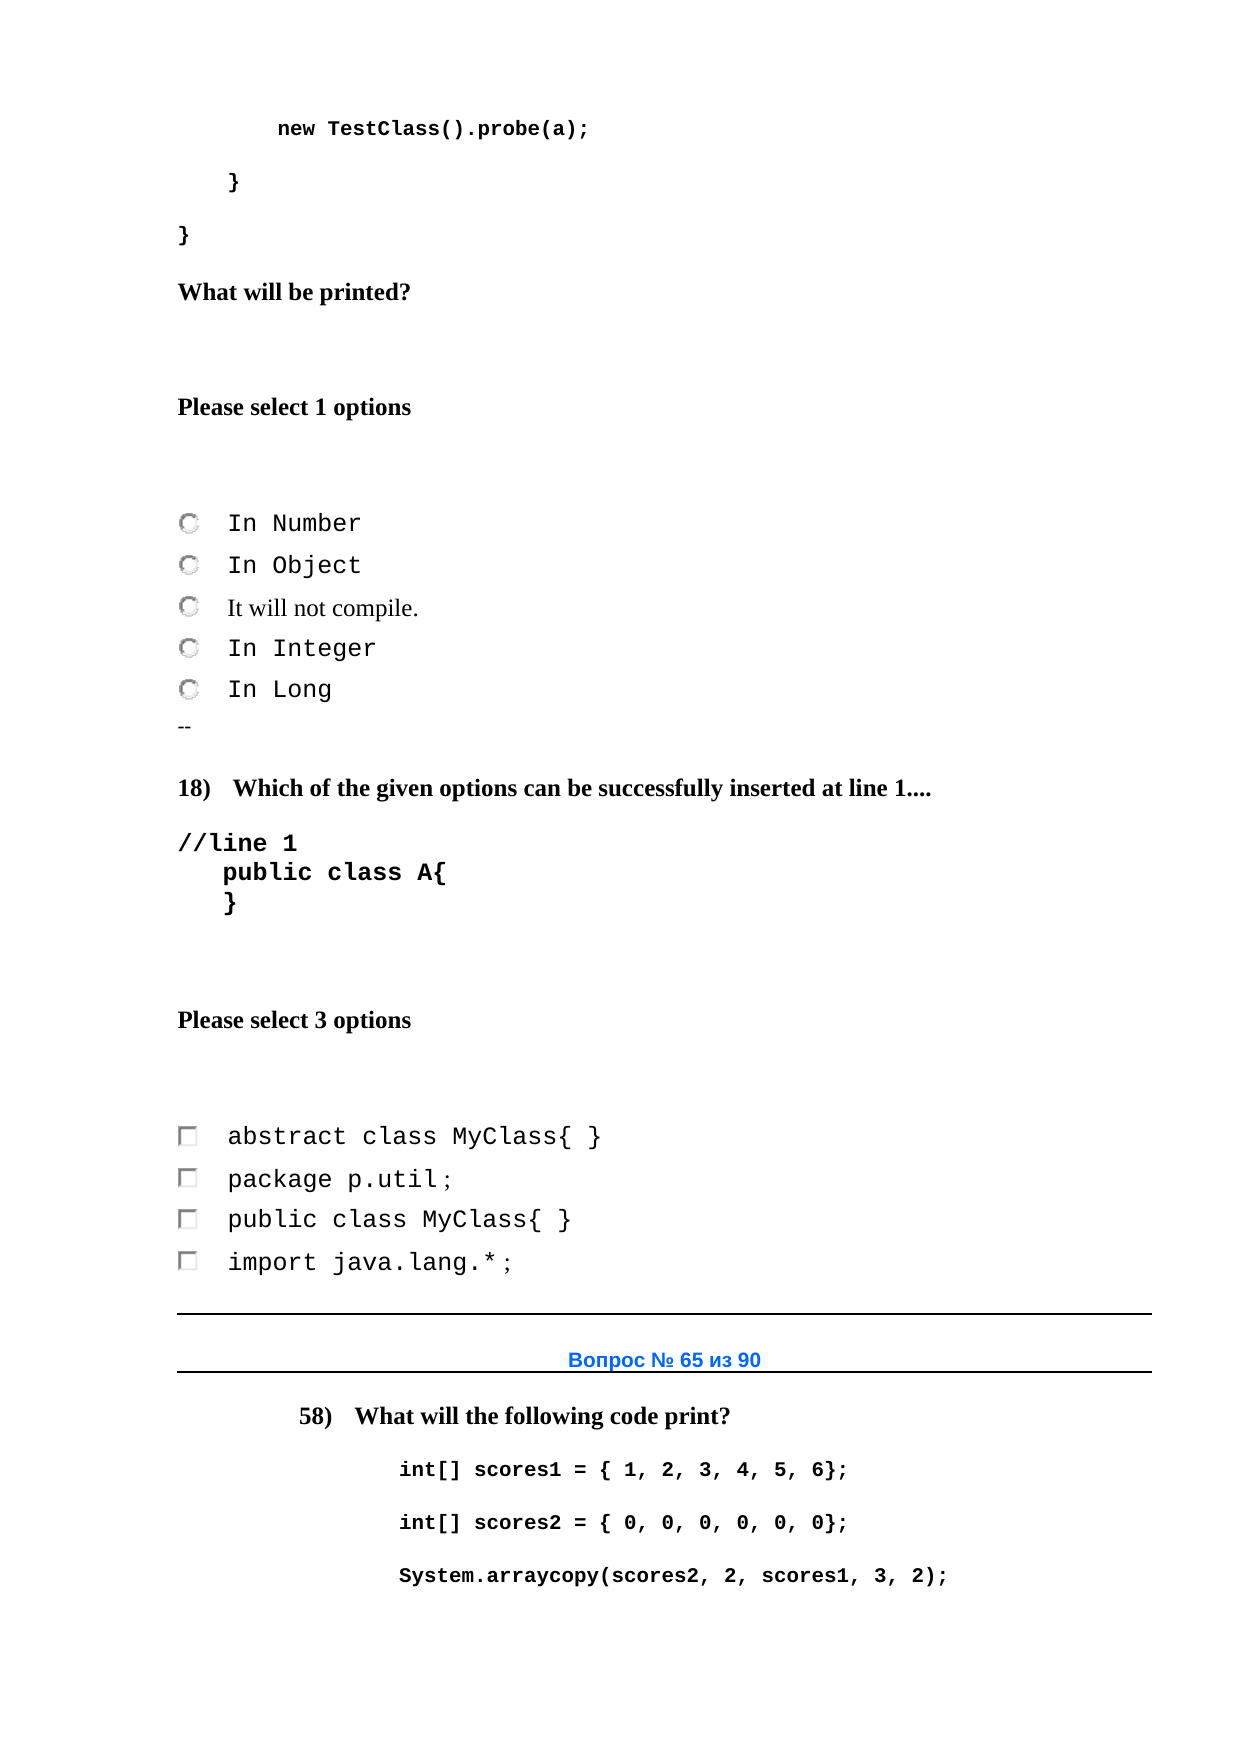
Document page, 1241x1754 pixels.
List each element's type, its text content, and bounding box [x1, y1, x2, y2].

table_cell public class MyClass{ } [226, 1200, 608, 1242]
text } [177, 224, 1152, 247]
text -- [177, 712, 1152, 740]
table_cell [176, 1242, 226, 1283]
table_header [176, 504, 226, 546]
table_cell [176, 670, 226, 712]
table_cell In Integer [226, 629, 425, 670]
table_cell [176, 629, 226, 670]
table_cell It will not compile. [226, 587, 425, 629]
table_header [176, 1117, 226, 1158]
table_cell In Object [226, 546, 425, 587]
text Please select 3 options [177, 1005, 1152, 1034]
table_header abstract class MyClass{ } [226, 1117, 608, 1158]
table_cell [176, 587, 226, 629]
table_cell import java.lang.* ; [226, 1242, 608, 1283]
table_cell In Long [226, 670, 425, 712]
table_cell [176, 546, 226, 587]
text 18) Which of the given options can be successfully inserted at line 1.... //line 1 public class A{ } [177, 773, 1152, 918]
text Please select 1 options [177, 392, 1152, 421]
table_cell [176, 1159, 226, 1200]
text } [177, 171, 1152, 194]
text new TestClass().probe(a); [177, 118, 1152, 142]
text Вопрос № 65 из 90 [177, 1348, 1152, 1371]
table_header In Number [226, 504, 425, 546]
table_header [299, 1401, 1030, 1618]
text What will be printed? [177, 277, 1152, 305]
table_cell [176, 1200, 226, 1242]
table_cell package p.util ; [226, 1159, 608, 1200]
